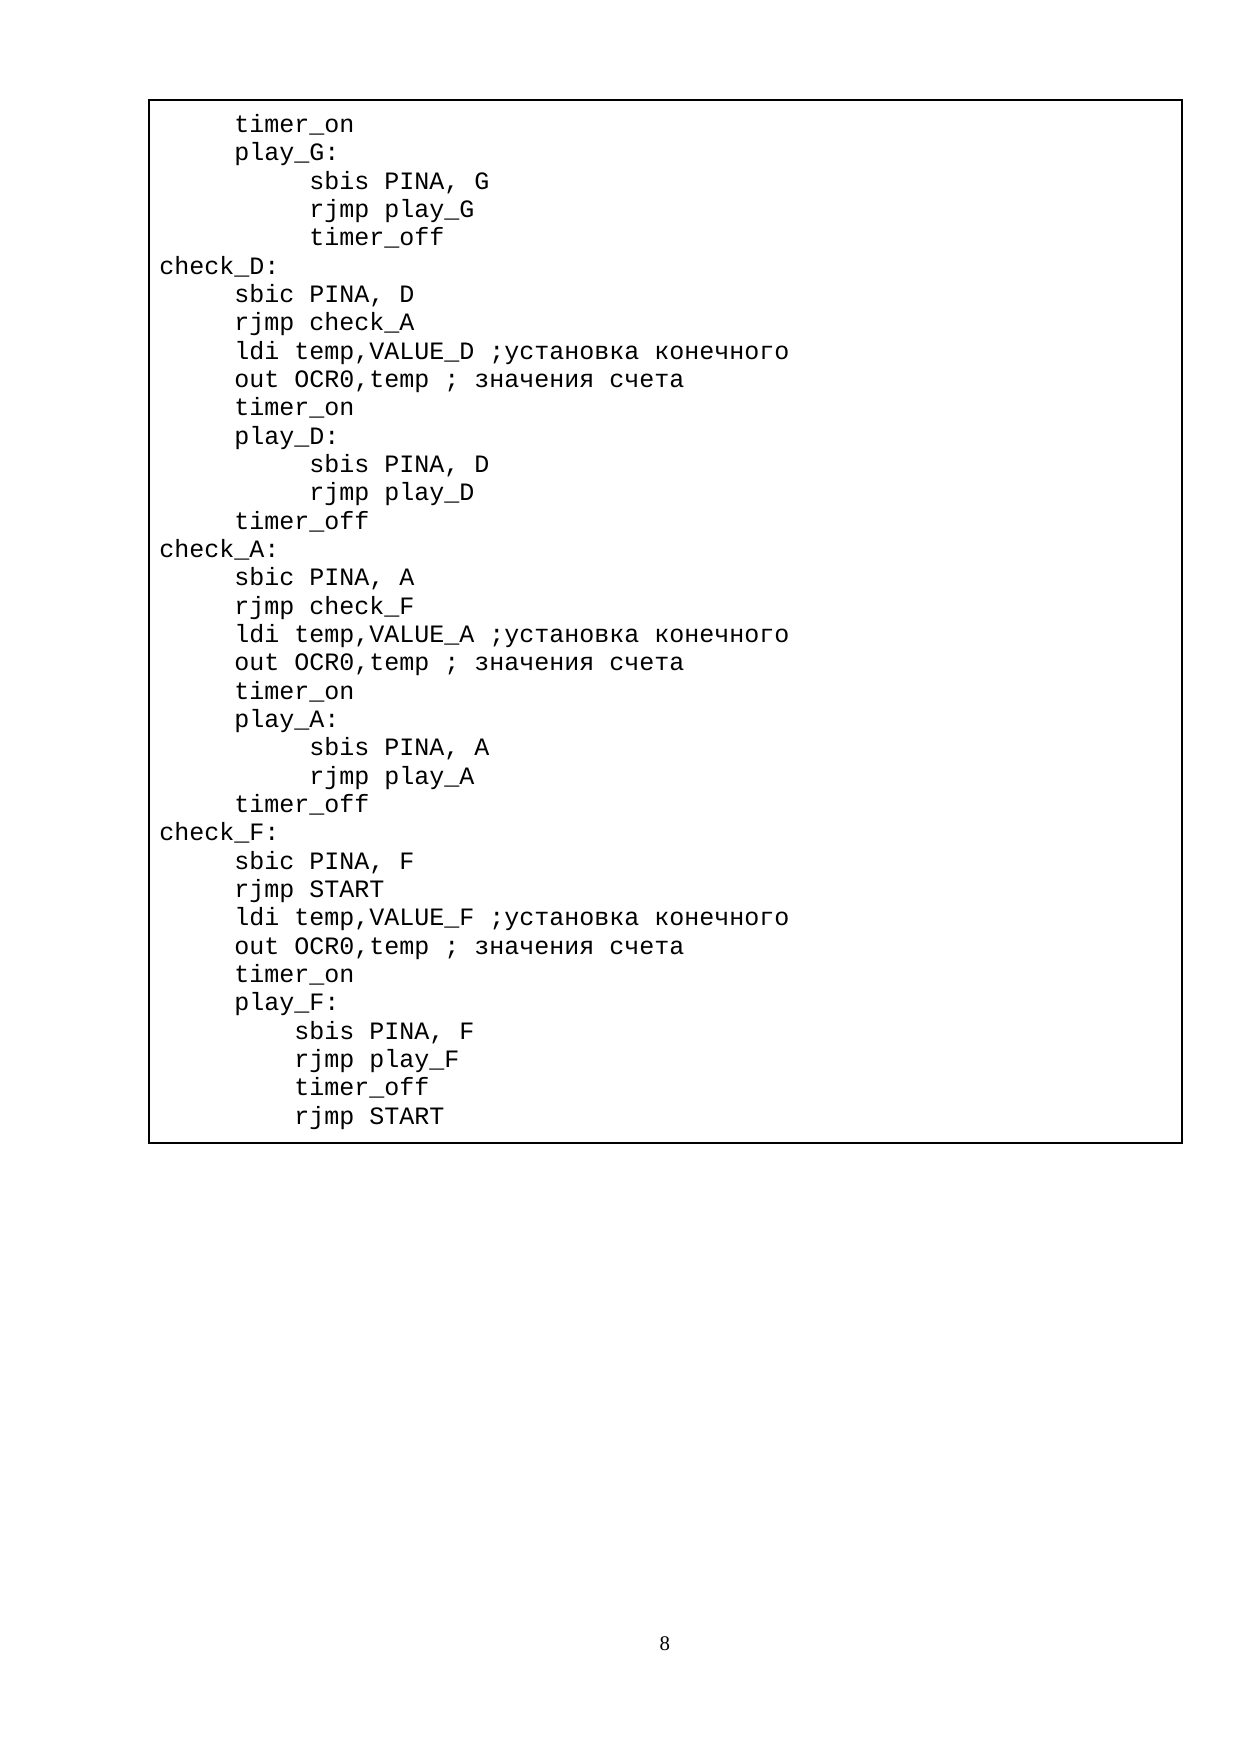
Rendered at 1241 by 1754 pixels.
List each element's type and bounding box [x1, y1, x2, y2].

table_header [150, 101, 1181, 1142]
